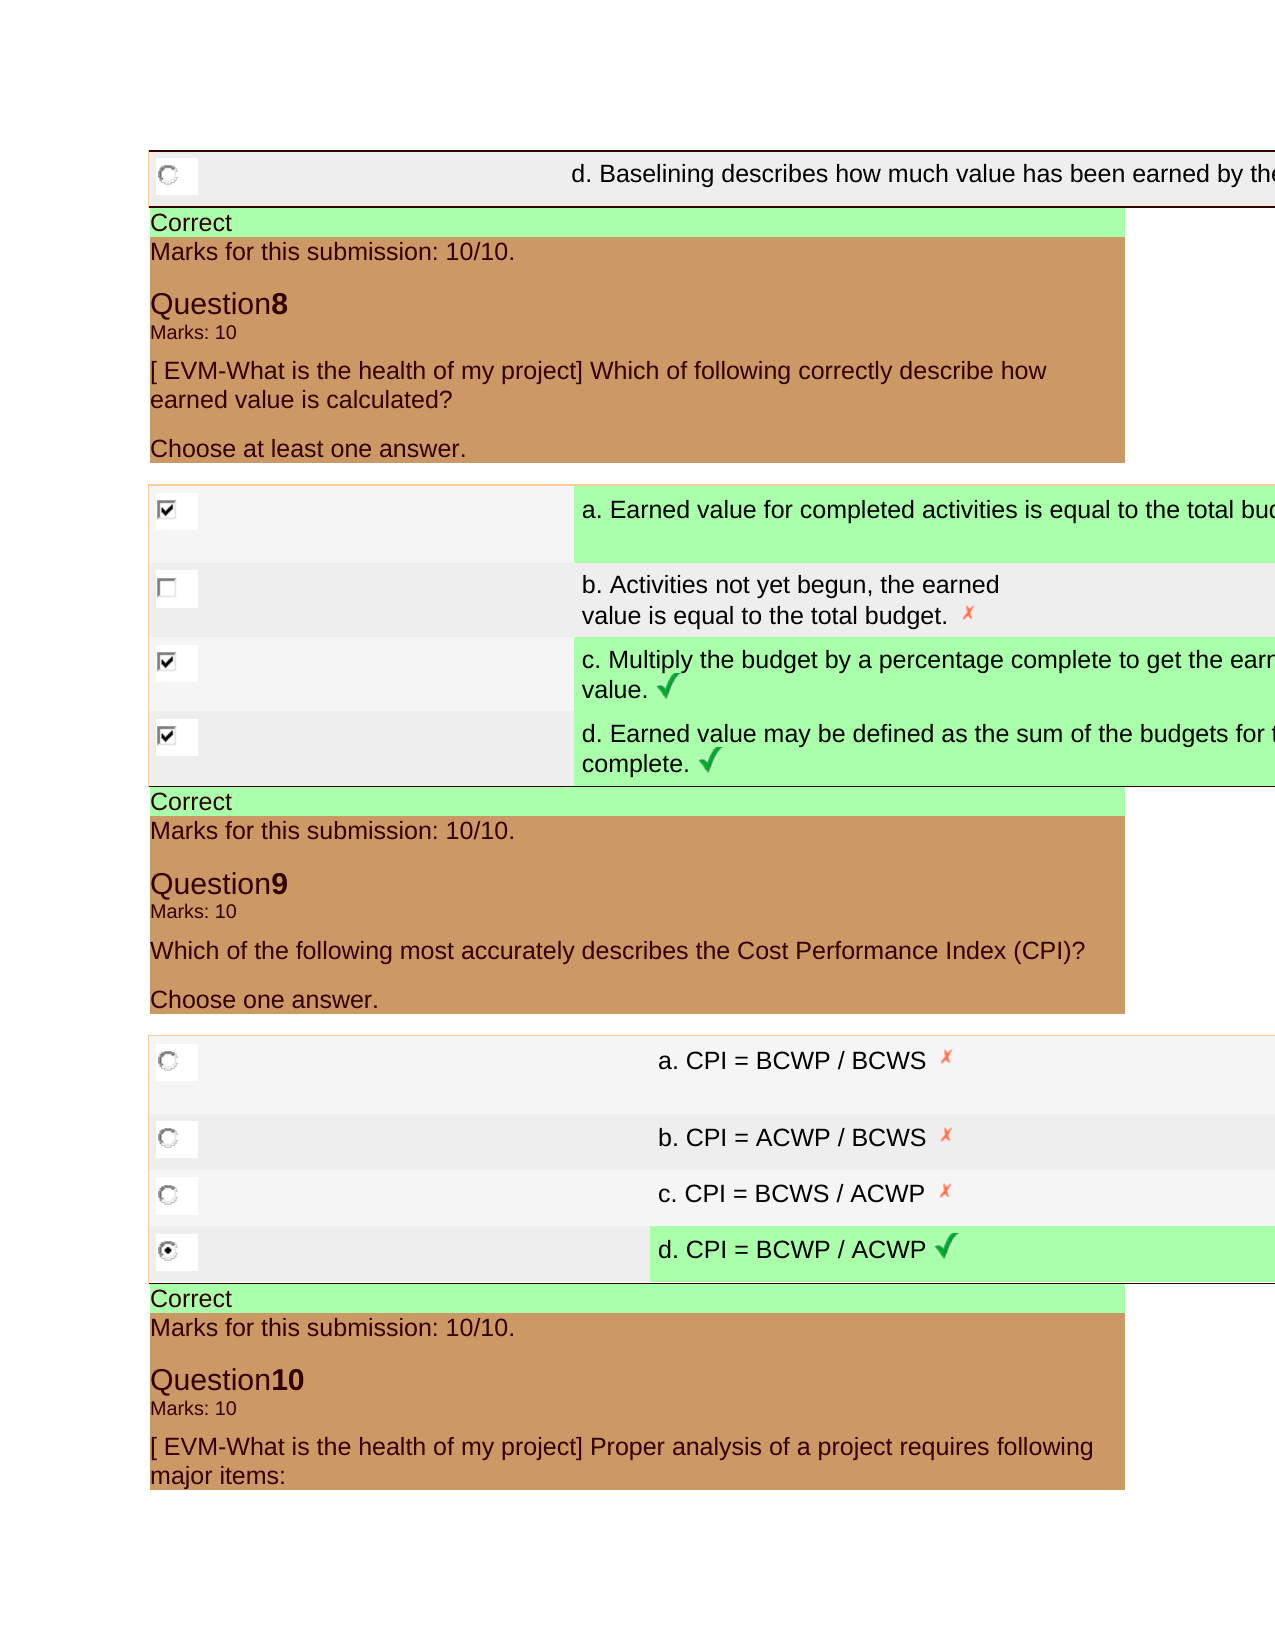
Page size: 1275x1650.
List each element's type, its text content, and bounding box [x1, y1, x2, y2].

table_cell [149, 563, 574, 637]
text Marks: 10 [150, 900, 1125, 923]
picture [933, 1233, 959, 1259]
table_header a. CPI = BCWP / BCWS [650, 1036, 1275, 1114]
text Correct [150, 208, 1125, 237]
text [ EVM-What is the health of my project] Which of following correctly describe how earned value is calculated? [150, 356, 1125, 414]
text Correct [150, 787, 1125, 816]
text Marks: 10 [150, 321, 1125, 344]
picture [933, 1043, 959, 1069]
table_cell c. CPI = BCWS / ACWP [650, 1170, 1275, 1226]
text [ EVM-What is the health of my project] Proper analysis of a project requires following major items: [150, 1432, 1125, 1490]
text Marks for this submission: 10/10. [150, 816, 1125, 845]
table_cell b. Activities not yet begun, the earned value is equal to the total budget. [574, 563, 1275, 637]
table_cell [149, 152, 564, 206]
table_cell [149, 711, 574, 786]
table_header [149, 1036, 650, 1114]
text Marks for this submission: 10/10. [150, 1313, 1125, 1341]
table_cell [149, 637, 574, 711]
text Correct [150, 1284, 1125, 1313]
text Marks for this submission: 10/10. [150, 237, 1125, 265]
picture [655, 673, 681, 699]
table_cell [149, 1114, 650, 1170]
text Marks: 10 [150, 1397, 1125, 1420]
text Question9 [150, 866, 1125, 900]
picture [933, 1121, 959, 1147]
table_cell d. Earned value may be defined as the sum of the budgets for the work that is complete. [574, 711, 1275, 786]
picture [955, 599, 981, 625]
table_header [149, 486, 574, 563]
text Choose one answer. [150, 985, 1125, 1014]
table_cell b. CPI = ACWP / BCWS [650, 1114, 1275, 1170]
picture [932, 1177, 958, 1203]
text Choose at least one answer. [150, 434, 1125, 463]
table_cell d. CPI = BCWP / ACWP [650, 1226, 1275, 1282]
text Question10 [150, 1362, 1125, 1397]
table_cell [149, 1226, 650, 1282]
table_cell [149, 1170, 650, 1226]
text Question8 [150, 286, 1125, 321]
table_cell c. Multiply the budget by a percentage complete to get the earned value. [574, 637, 1275, 711]
text Which of the following most accurately describes the Cost Performance Index (CPI)? [150, 936, 1125, 964]
table_cell d. Baselining describes how much value has been earned by the work performed [564, 152, 1275, 206]
picture [697, 747, 723, 773]
table_header a. Earned value for completed activities is equal to the total budget. [574, 486, 1275, 563]
